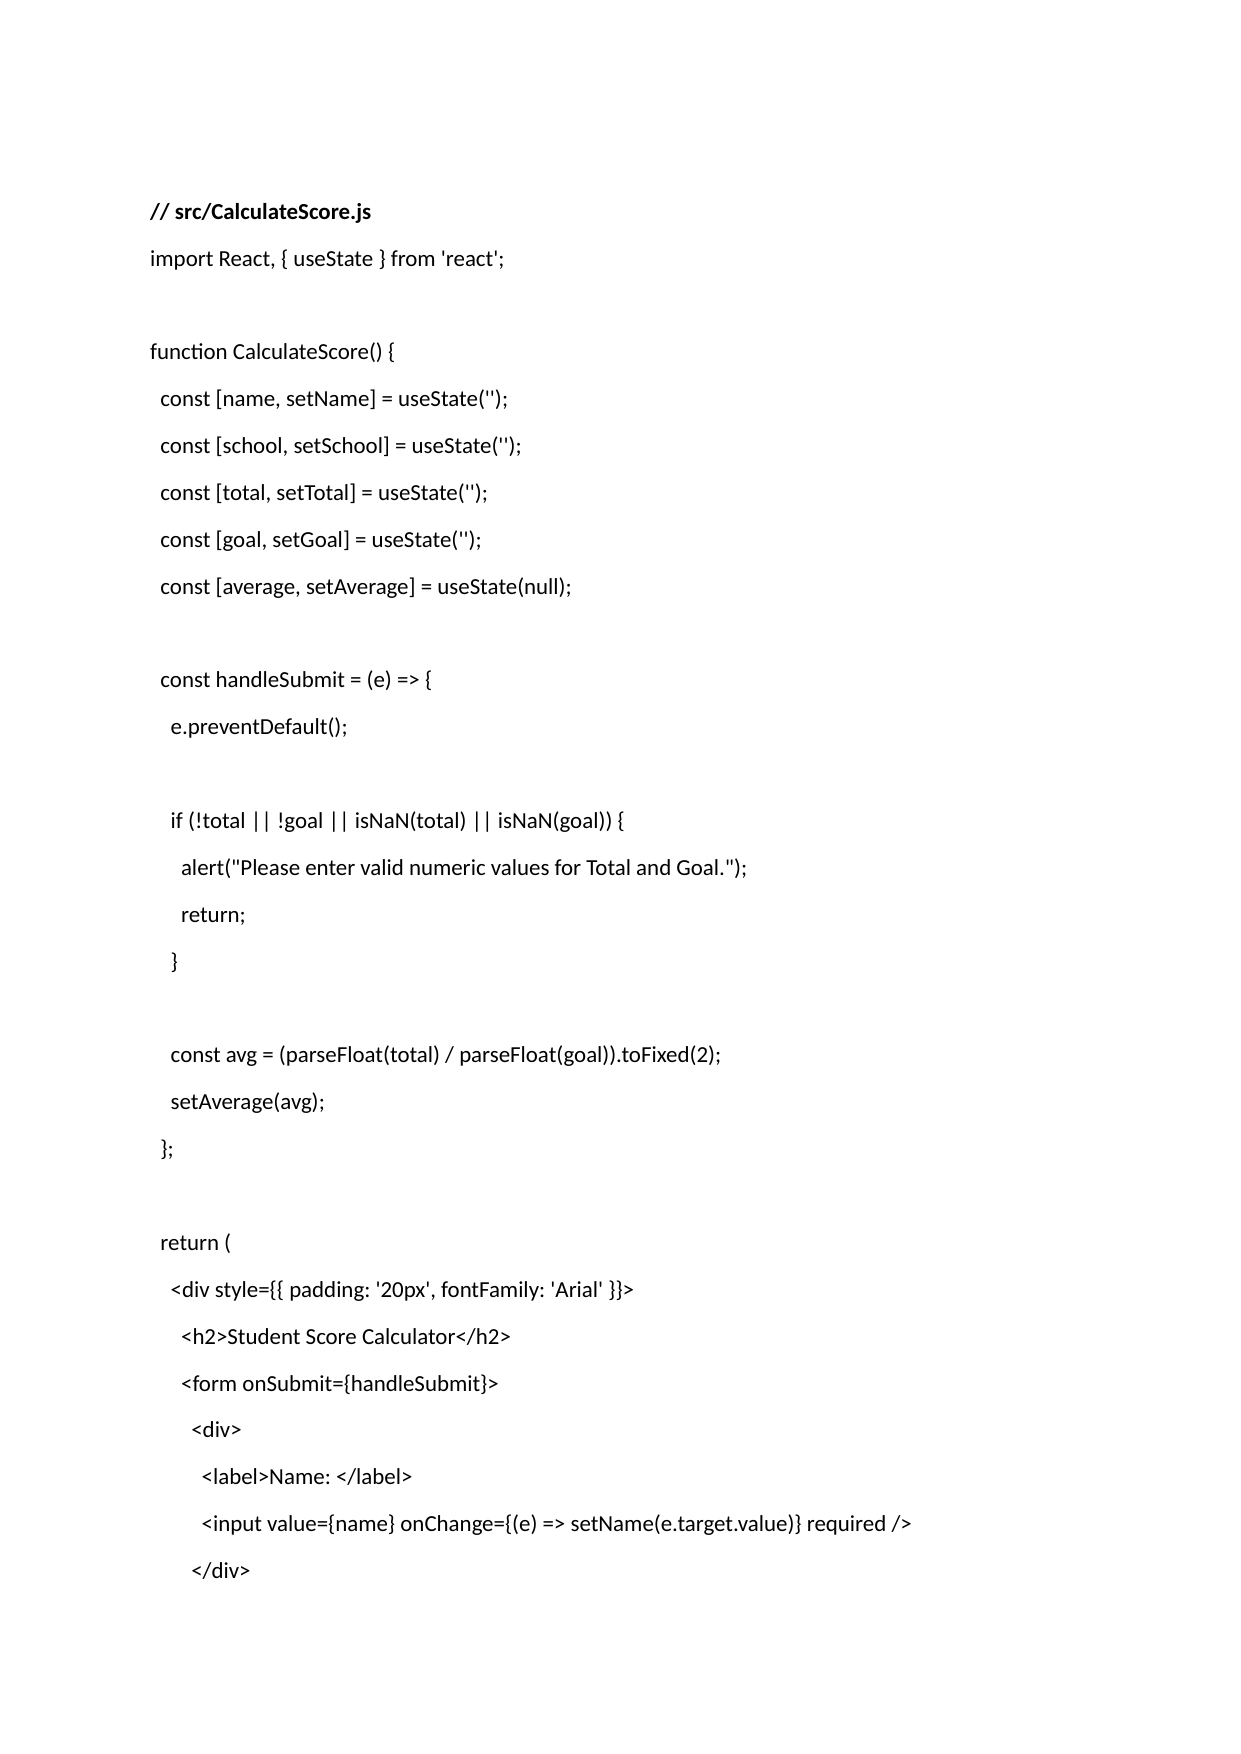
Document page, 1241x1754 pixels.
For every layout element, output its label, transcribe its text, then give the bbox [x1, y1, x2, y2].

text }; [150, 1134, 1090, 1162]
text <input value={name} onChange={(e) => setName(e.target.value)} required /> [150, 1509, 1090, 1537]
text <label>Name: </label> [150, 1462, 1090, 1491]
text import React, { useState } from 'react'; [150, 244, 1090, 272]
text return; [150, 900, 1090, 928]
text return ( [150, 1228, 1090, 1256]
text const [name, setName] = useState(''); [150, 384, 1090, 412]
text const avg = (parseFloat(total) / parseFloat(goal)).toFixed(2); [150, 1041, 1090, 1069]
text const [goal, setGoal] = useState(''); [150, 525, 1090, 553]
text if (!total || !goal || isNaN(total) || isNaN(goal)) { [150, 806, 1090, 834]
text <div> [150, 1416, 1090, 1444]
text } [150, 947, 1090, 975]
text <h2>Student Score Calculator</h2> [150, 1322, 1090, 1350]
text setAverage(avg); [150, 1087, 1090, 1116]
text <form onSubmit={handleSubmit}> [150, 1369, 1090, 1397]
text const [average, setAverage] = useState(null); [150, 572, 1090, 600]
text function CalculateScore() { [150, 337, 1090, 366]
text alert("Please enter valid numeric values for Total and Goal."); [150, 853, 1090, 881]
text e.preventDefault(); [150, 712, 1090, 741]
text const [school, setSchool] = useState(''); [150, 431, 1090, 459]
text const handleSubmit = (e) => { [150, 666, 1090, 694]
text const [total, setTotal] = useState(''); [150, 478, 1090, 506]
text </div> [150, 1556, 1090, 1584]
text // src/CalculateScore.js [150, 197, 1090, 225]
text <div style={{ padding: '20px', fontFamily: 'Arial' }}> [150, 1275, 1090, 1303]
